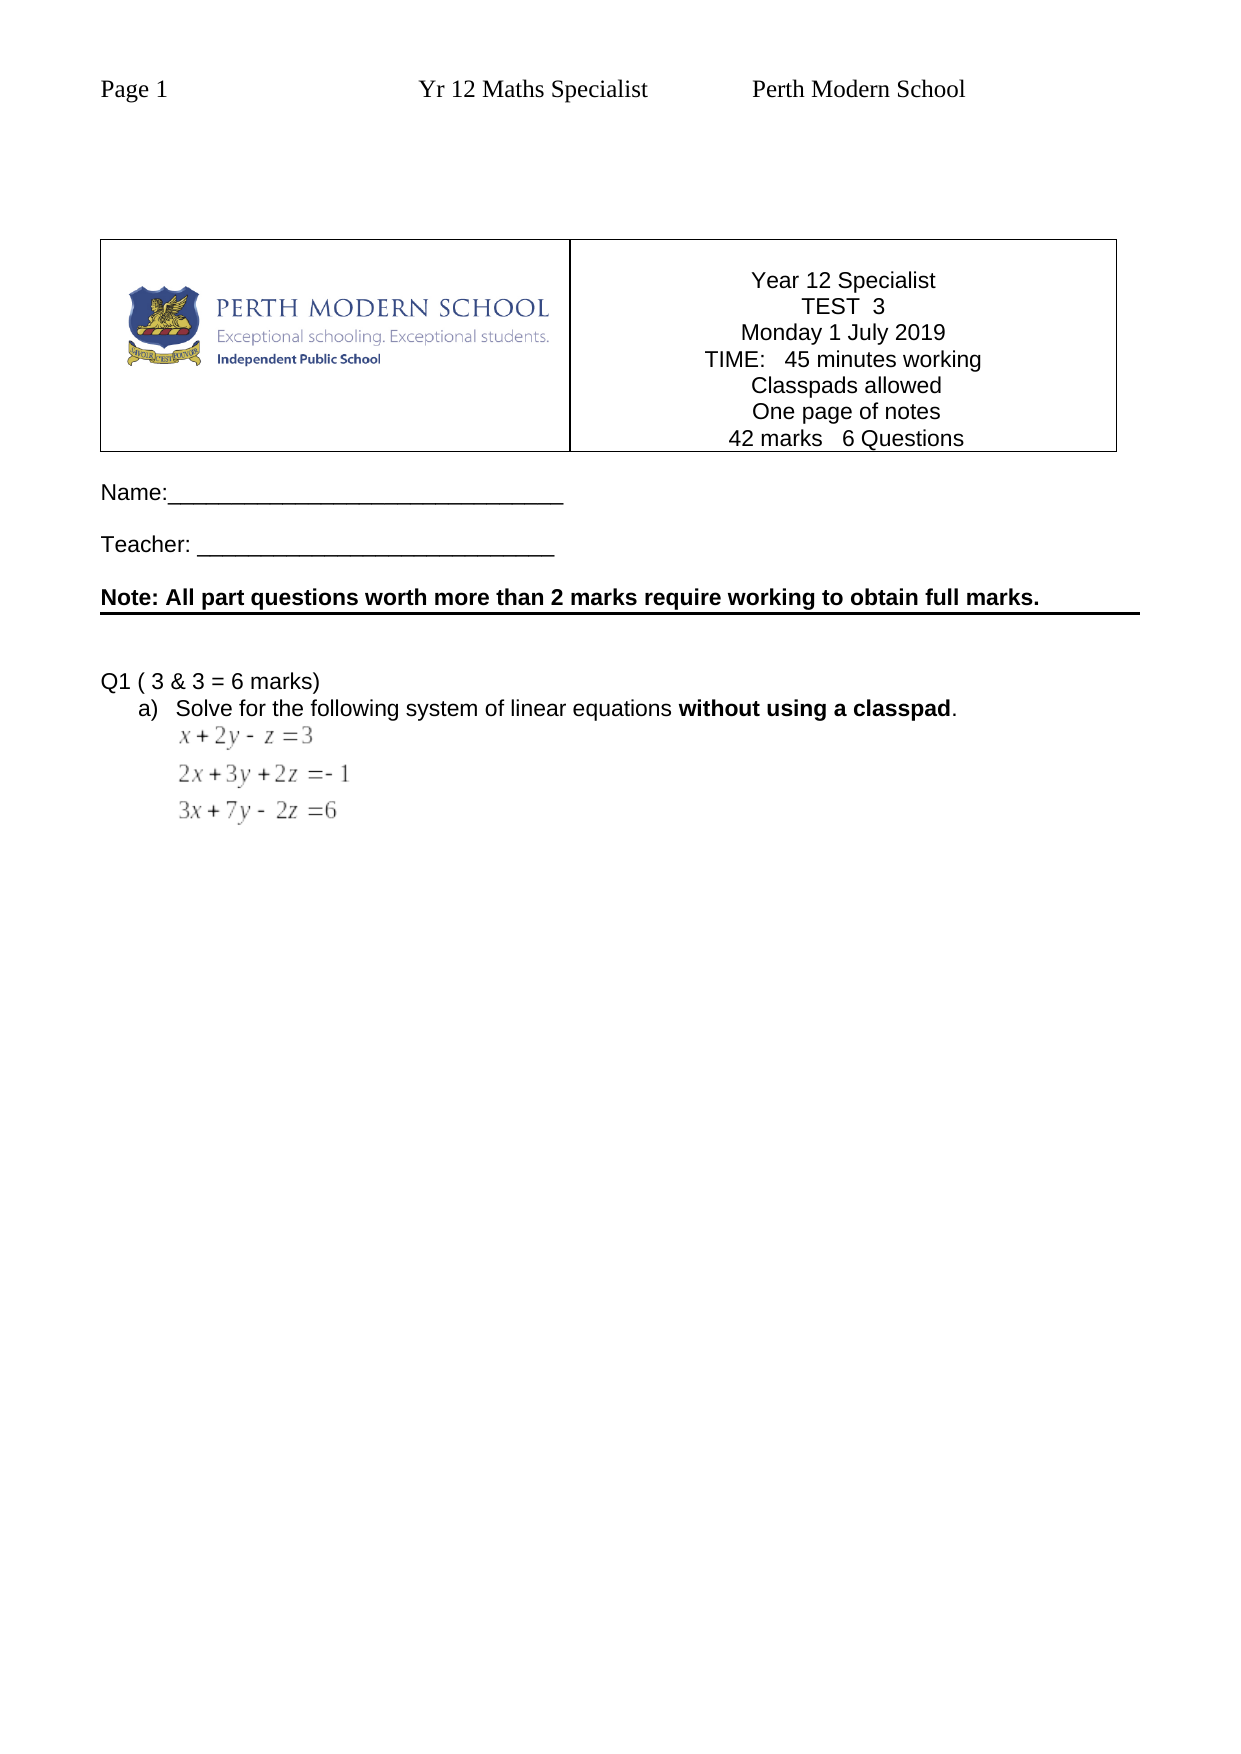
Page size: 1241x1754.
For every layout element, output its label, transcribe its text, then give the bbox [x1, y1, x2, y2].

text Q1 ( 3 & 3 = 6 marks) [100, 668, 1140, 694]
text Note: All part questions worth more than 2 marks require working to obtain full marks. [100, 584, 1140, 612]
text Teacher: ____________________________ [100, 531, 1140, 557]
picture [111, 266, 562, 387]
text Name:_______________________________ [100, 478, 1140, 505]
table_header Year 12 Specialist TEST 3 Monday 1 July 2019 TIME: 45 minutes working Classpads allowed One page of notes 42 marks 6 Questions [571, 240, 1116, 451]
table_header [101, 240, 569, 451]
list Solve for the following system of linear equations without using a classpad. [138, 694, 1140, 721]
